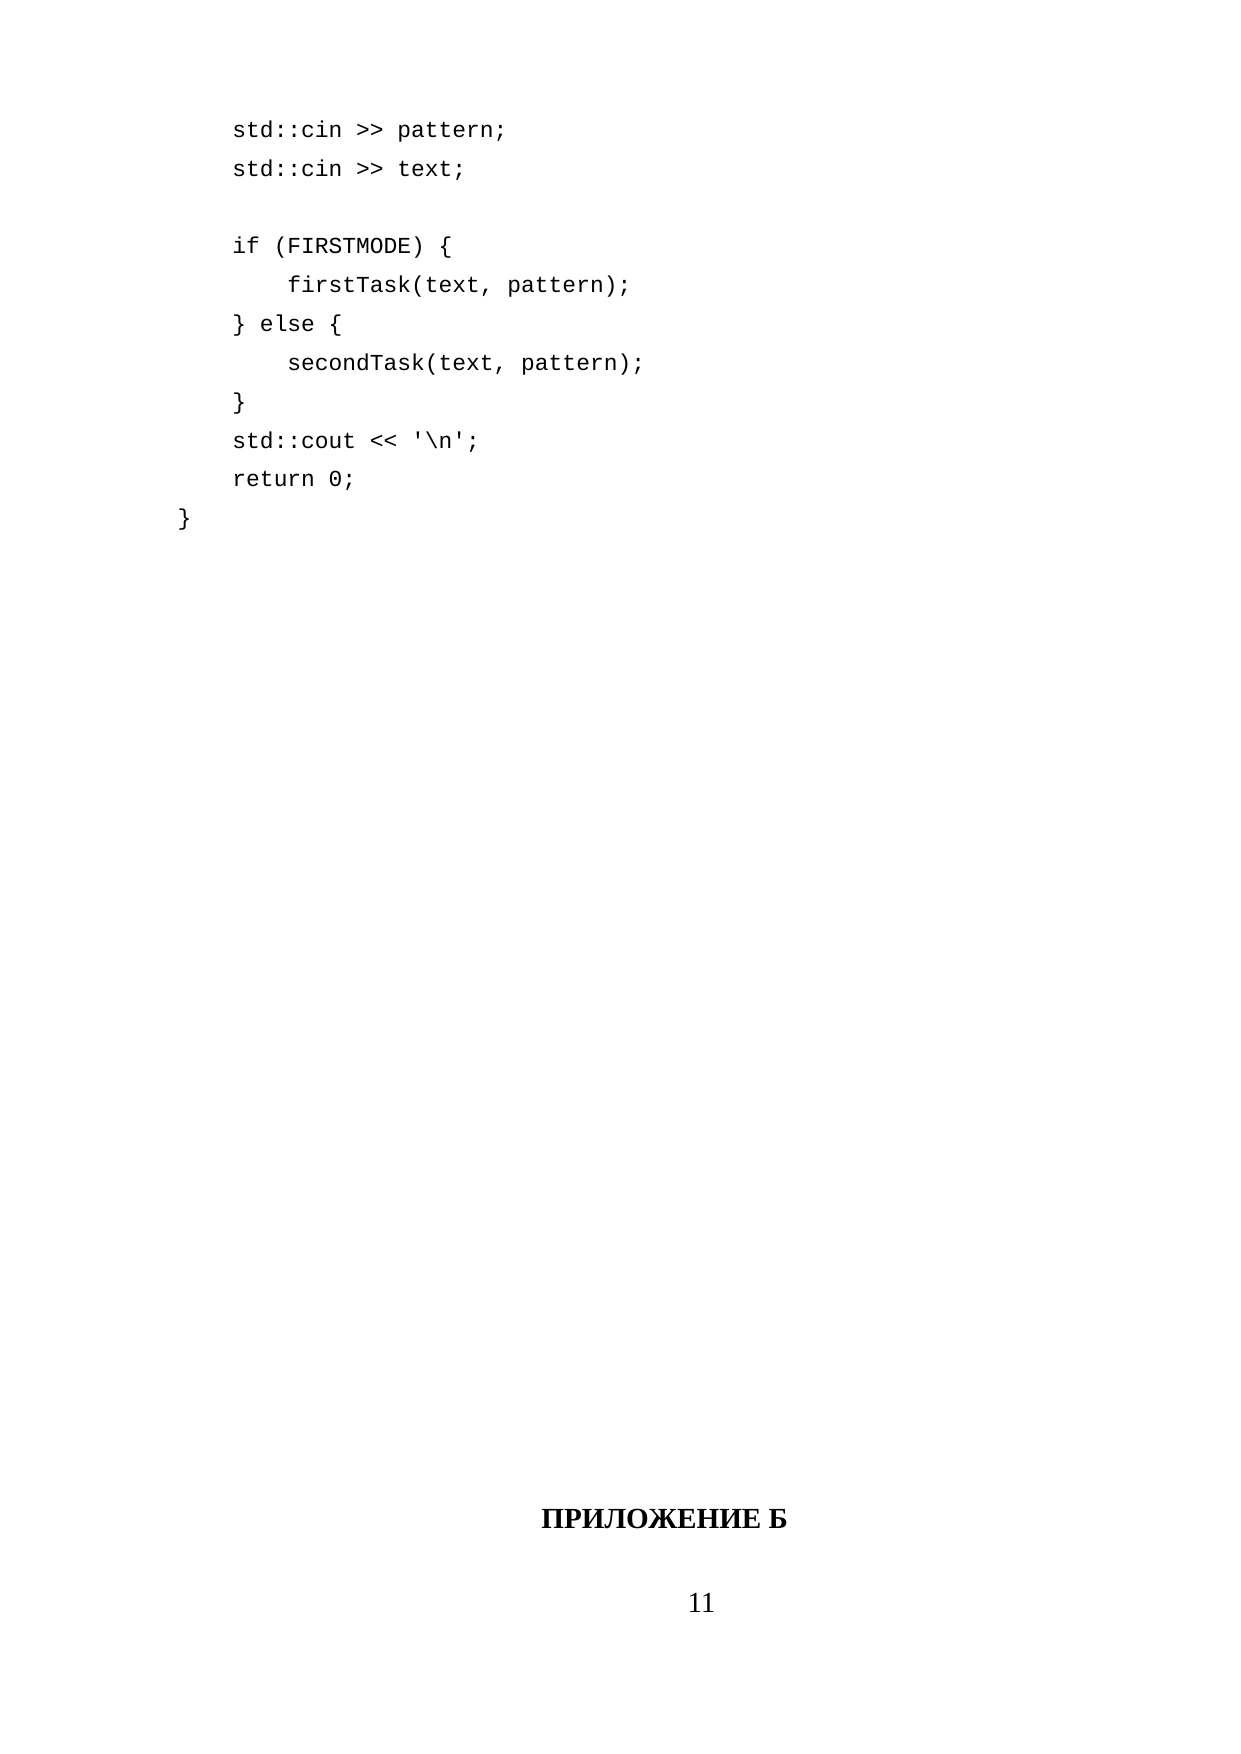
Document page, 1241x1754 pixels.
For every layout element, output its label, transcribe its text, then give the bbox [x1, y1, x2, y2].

text return 0; [177, 468, 1152, 494]
text if (FIRSTMODE) { [177, 235, 1152, 261]
text } else { [177, 312, 1152, 338]
text } [177, 390, 1152, 416]
text std::cin >> text; [177, 157, 1152, 183]
text firstTask(text, pattern); [177, 273, 1152, 299]
text std::cin >> pattern; [177, 118, 1152, 144]
text secondTask(text, pattern); [177, 351, 1152, 377]
text } [177, 507, 1152, 533]
text ПРИЛОЖЕНИЕ Б [177, 1501, 1152, 1535]
text std::cout << '\n'; [177, 429, 1152, 455]
